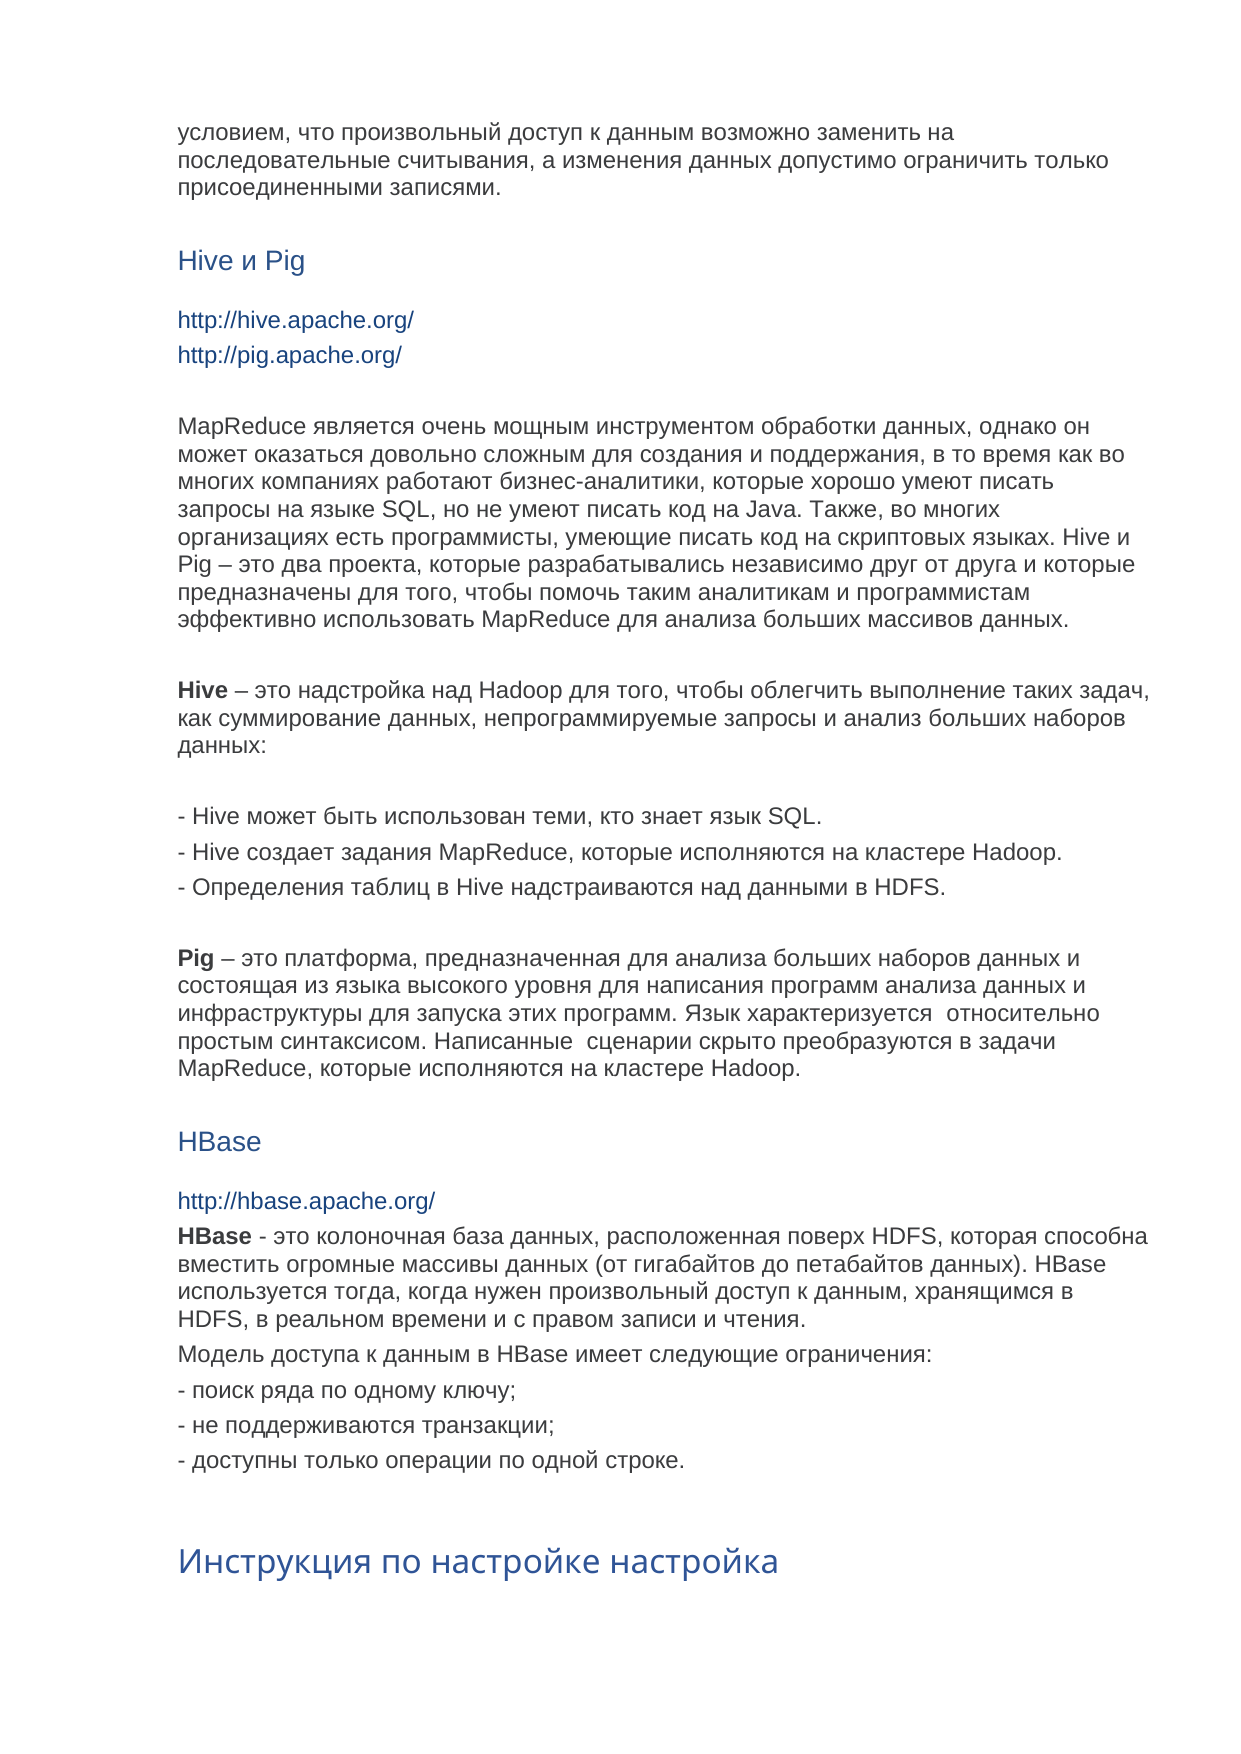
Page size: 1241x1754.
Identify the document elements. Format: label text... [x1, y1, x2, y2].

text Hive и Pig [177, 244, 1152, 277]
text HBase - это колоночная база данных, расположенная поверх HDFS, которая способна вместить огромные массивы данных (от гигабайтов до петабайтов данных). HBase используется тогда, когда нужен произвольный доступ к данным, хранящимся в HDFS, в реальном времени и с правом записи и чтения. [177, 1222, 1152, 1332]
text HBase [177, 1125, 1152, 1157]
text - доступны только операции по одной строке. [177, 1446, 1152, 1474]
text - не поддерживаются транзакции; [177, 1411, 1152, 1439]
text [177, 118, 1152, 201]
text Hive – это надстройка над Hadoop для того, чтобы облегчить выполнение таких задач, как суммирование данных, непрограммируемые запросы и анализ больших наборов данных: [177, 676, 1152, 759]
text Pig – это платформа, предназначенная для анализа больших наборов данных и состоящая из языка высокого уровня для написания программ анализа данных и инфраструктуры для запуска этих программ. Язык характеризуется относительно простым синтаксисом. Написанные сценарии скрыто преобразуются в задачи MapReduce, которые исполняются на кластере Hadoop. [177, 944, 1152, 1082]
text http://hbase.apache.org/ [177, 1187, 1152, 1214]
text http://hive.apache.org/ [177, 306, 1152, 333]
text - поиск ряда по одному ключу; [177, 1376, 1152, 1403]
text MapReduce является очень мощным инструментом обработки данных, однако он может оказаться довольно сложным для создания и поддержания, в то время как во многих компаниях работают бизнес-аналитики, которые хорошо умеют писать запросы на языке SQL, но не умеют писать код на Java. Также, во многих организациях есть программисты, умеющие писать код на скриптовых языках. Hive и Pig – это два проекта, которые разрабатывались независимо друг от друга и которые предназначены для того, чтобы помочь таким аналитикам и программистам эффективно использовать MapReduce для анализа больших массивов данных. [177, 412, 1152, 633]
subtitle Инструкция по настройке настройка [177, 1537, 1152, 1583]
text - Hive создает задания MapReduce, которые исполняются на кластере Hadoop. [177, 837, 1152, 865]
text http://pig.apache.org/ [177, 341, 1152, 369]
text - Hive может быть использован теми, кто знает язык SQL. [177, 802, 1152, 830]
text Модель доступа к данным в HBase имеет следующие ограничения: [177, 1340, 1152, 1368]
text - Определения таблиц в Hive надстраиваются над данными в HDFS. [177, 873, 1152, 901]
